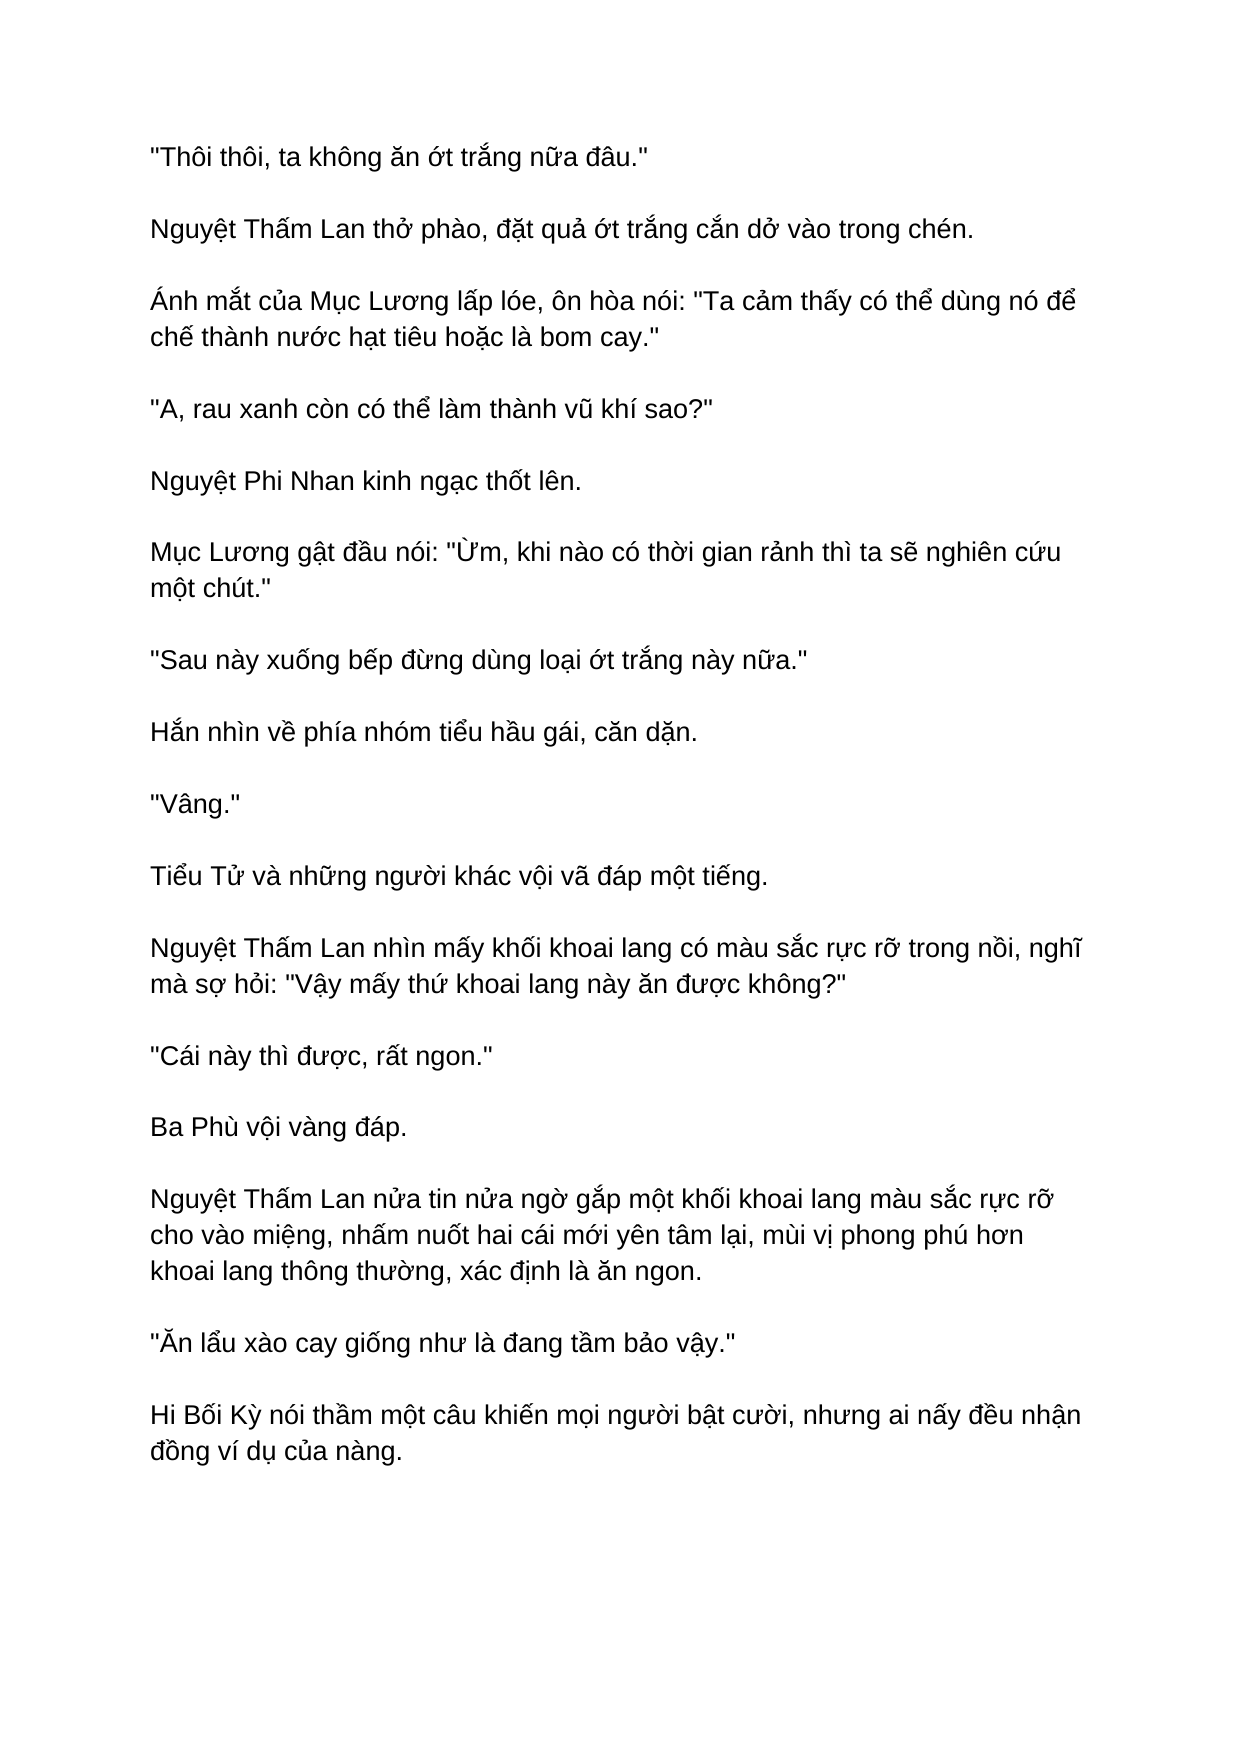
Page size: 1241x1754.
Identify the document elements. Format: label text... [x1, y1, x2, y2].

text "Cái này thì được, rất ngon." [150, 1039, 1090, 1071]
text Nguyệt Phi Nhan kinh ngạc thốt lên. [150, 464, 1090, 496]
text "Vâng." [150, 788, 1090, 819]
text Nguyệt Thấm Lan nhìn mấy khối khoai lang có màu sắc rực rỡ trong nồi, nghĩ mà sợ hỏi: "Vậy mấy thứ khoai lang này ăn được không?" [150, 932, 1090, 999]
text "A, rau xanh còn có thể làm thành vũ khí sao?" [150, 393, 1090, 424]
text Nguyệt Thấm Lan thở phào, đặt quả ớt trắng cắn dở vào trong chén. [150, 213, 1090, 244]
text Ánh mắt của Mục Lương lấp lóe, ôn hòa nói: "Ta cảm thấy có thể dùng nó để chế thành nước hạt tiêu hoặc là bom cay." [150, 285, 1090, 352]
text Mục Lương gật đầu nói: "Ừm, khi nào có thời gian rảnh thì ta sẽ nghiên cứu một chút." [150, 536, 1090, 604]
text Hi Bối Kỳ nói thầm một câu khiến mọi người bật cười, nhưng ai nấy đều nhận đồng ví dụ của nàng. [150, 1399, 1090, 1466]
text Ba Phù vội vàng đáp. [150, 1111, 1090, 1143]
text "Ăn lẩu xào cay giống như là đang tầm bảo vậy." [150, 1327, 1090, 1358]
text Hắn nhìn về phía nhóm tiểu hầu gái, căn dặn. [150, 716, 1090, 747]
text Tiểu Tử và những người khác vội vã đáp một tiếng. [150, 860, 1090, 891]
text "Sau này xuống bếp đừng dùng loại ớt trắng này nữa." [150, 644, 1090, 676]
text "Thôi thôi, ta không ăn ớt trắng nữa đâu." [150, 141, 1090, 172]
text Nguyệt Thấm Lan nửa tin nửa ngờ gắp một khối khoai lang màu sắc rực rỡ cho vào miệng, nhấm nuốt hai cái mới yên tâm lại, mùi vị phong phú hơn khoai lang thông thường, xác định là ăn ngon. [150, 1183, 1090, 1286]
